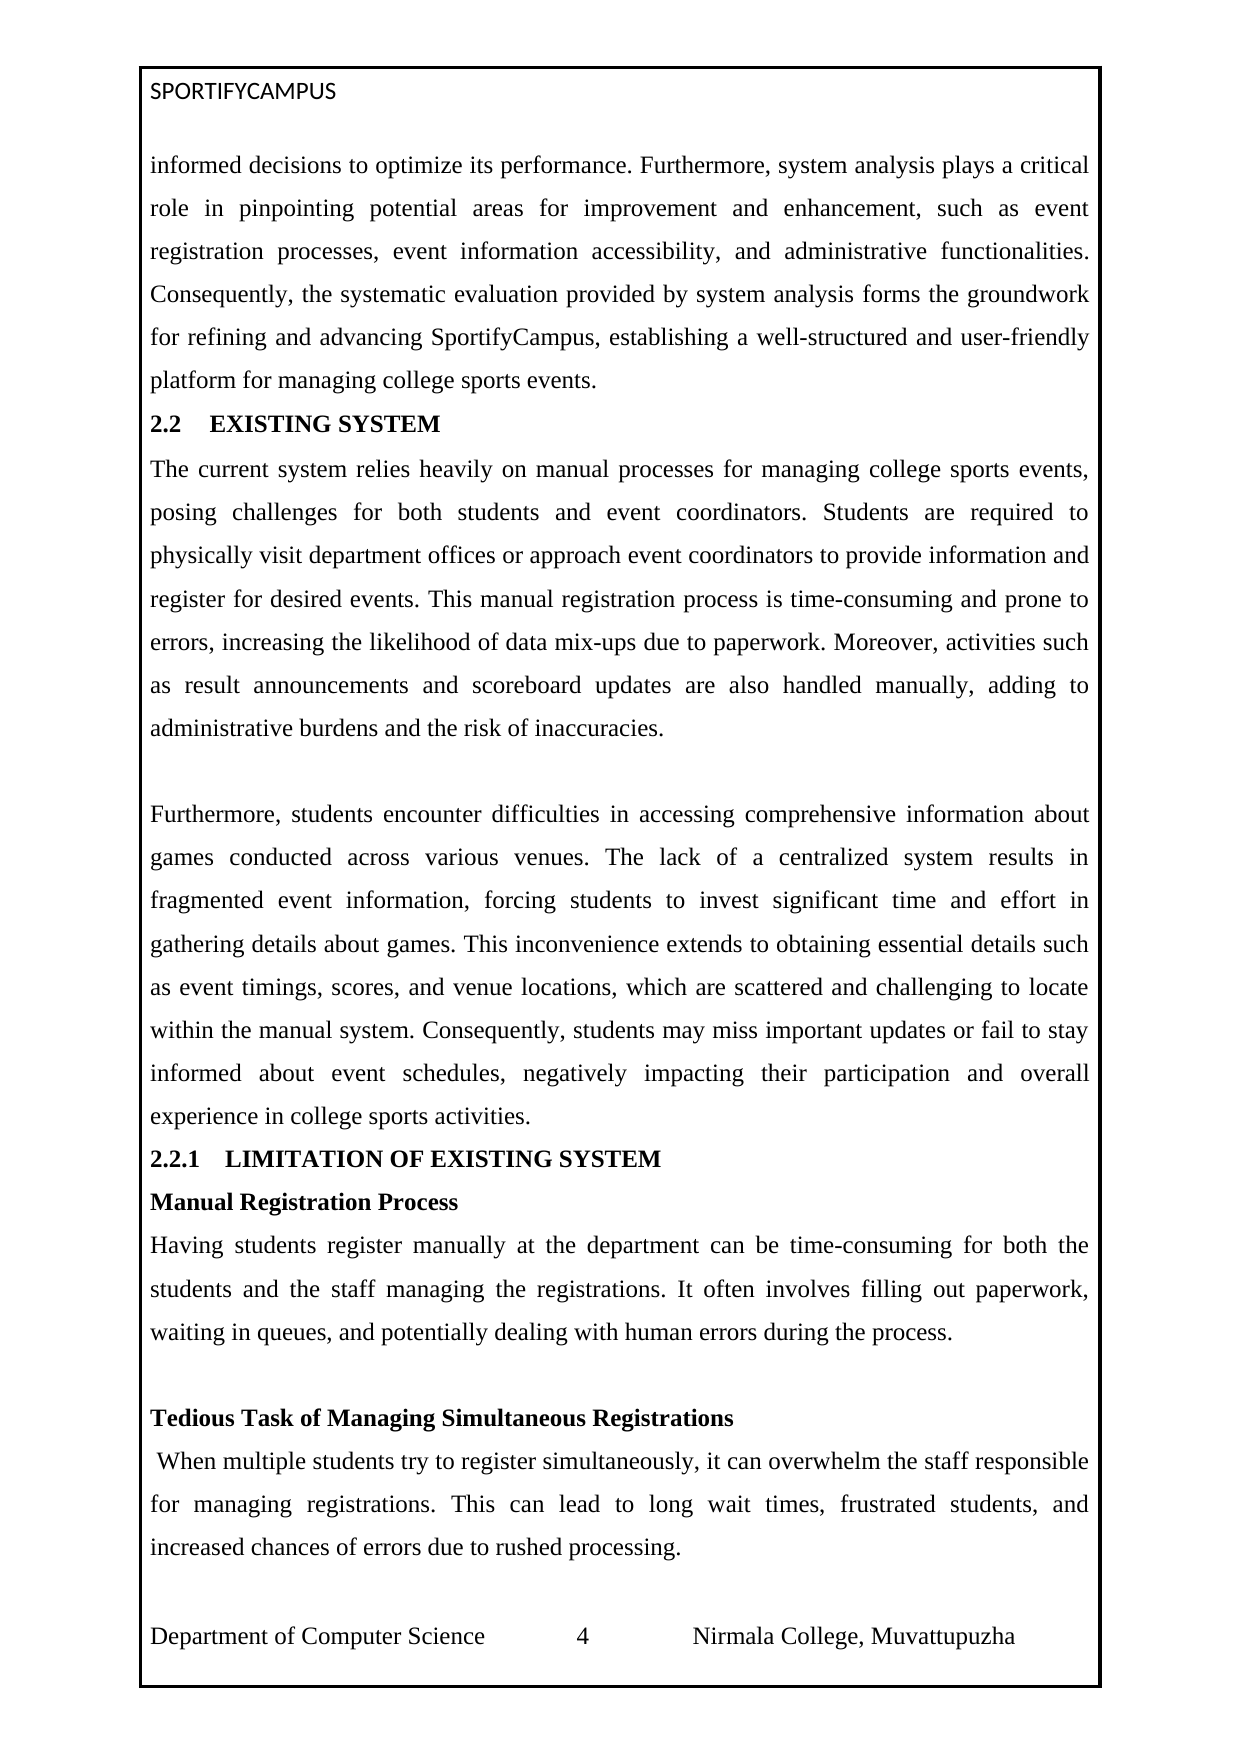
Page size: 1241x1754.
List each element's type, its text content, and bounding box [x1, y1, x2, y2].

text Tedious Task of Managing Simultaneous Registrations [150, 1403, 1090, 1432]
text When multiple students try to register simultaneously, it can overwhelm the staff responsible for managing registrations. This can lead to long wait times, frustrated students, and increased chances of errors due to rushed processing. [150, 1446, 1090, 1561]
text The current system relies heavily on manual processes for managing college sports events, posing challenges for both students and event coordinators. Students are required to physically visit department offices or approach event coordinators to provide information and register for desired events. This manual registration process is time-consuming and prone to errors, increasing the likelihood of data mix-ups due to paperwork. Moreover, activities such as result announcements and scoreboard updates are also handled manually, adding to administrative burdens and the risk of inaccuracies. [150, 454, 1090, 742]
list EXISTING SYSTEM [150, 409, 1090, 437]
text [150, 150, 1090, 394]
text Furthermore, students encounter difficulties in accessing comprehensive information about games conducted across various venues. The lack of a centralized system results in fragmented event information, forcing students to invest significant time and effort in gathering details about games. This inconvenience extends to obtaining essential details such as event timings, scores, and venue locations, which are scattered and challenging to locate within the manual system. Consequently, students may miss important updates or fail to stay informed about event schedules, negatively impacting their participation and overall experience in college sports activities. [150, 799, 1090, 1130]
list LIMITATION OF EXISTING SYSTEM [150, 1144, 1090, 1173]
text Having students register manually at the department can be time-consuming for both the students and the staff managing the registrations. It often involves filling out paperwork, waiting in queues, and potentially dealing with human errors during the process. [150, 1231, 1090, 1346]
text Manual Registration Process [150, 1187, 1090, 1216]
